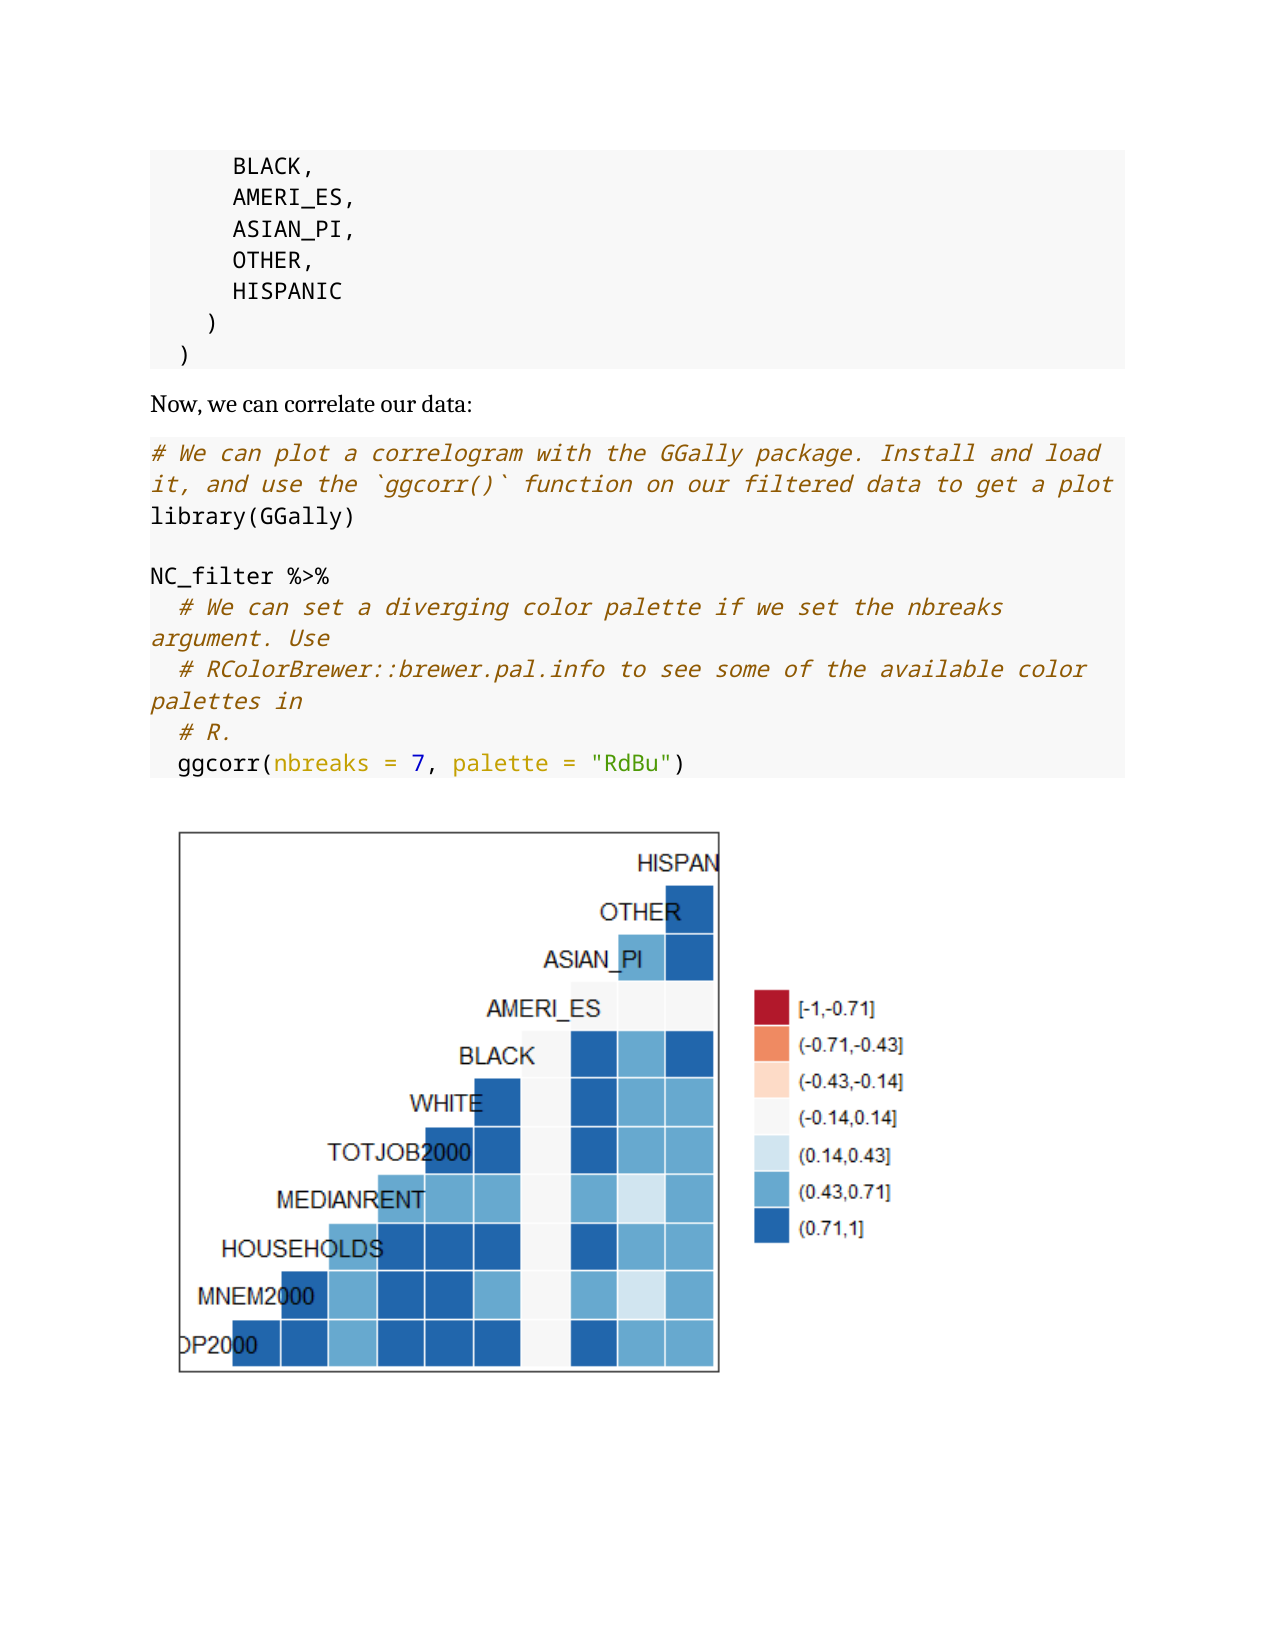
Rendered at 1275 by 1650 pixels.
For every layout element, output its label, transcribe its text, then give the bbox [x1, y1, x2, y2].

picture [168, 799, 927, 1406]
text Now, we can correlate our data: [150, 389, 1125, 418]
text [150, 150, 1125, 369]
text # We can plot a correlogram with the GGally package. Install and load it, and use the `ggcorr()` function on our filtered data to get a plot library(GGally) NC_filter %>% # We can set a diverging color palette if we set the nbreaks argument. Use # RColorBrewer::brewer.pal.info to see some of the available color palettes in # R. ggcorr(nbreaks = 7, palette = "RdBu") [150, 437, 1125, 778]
